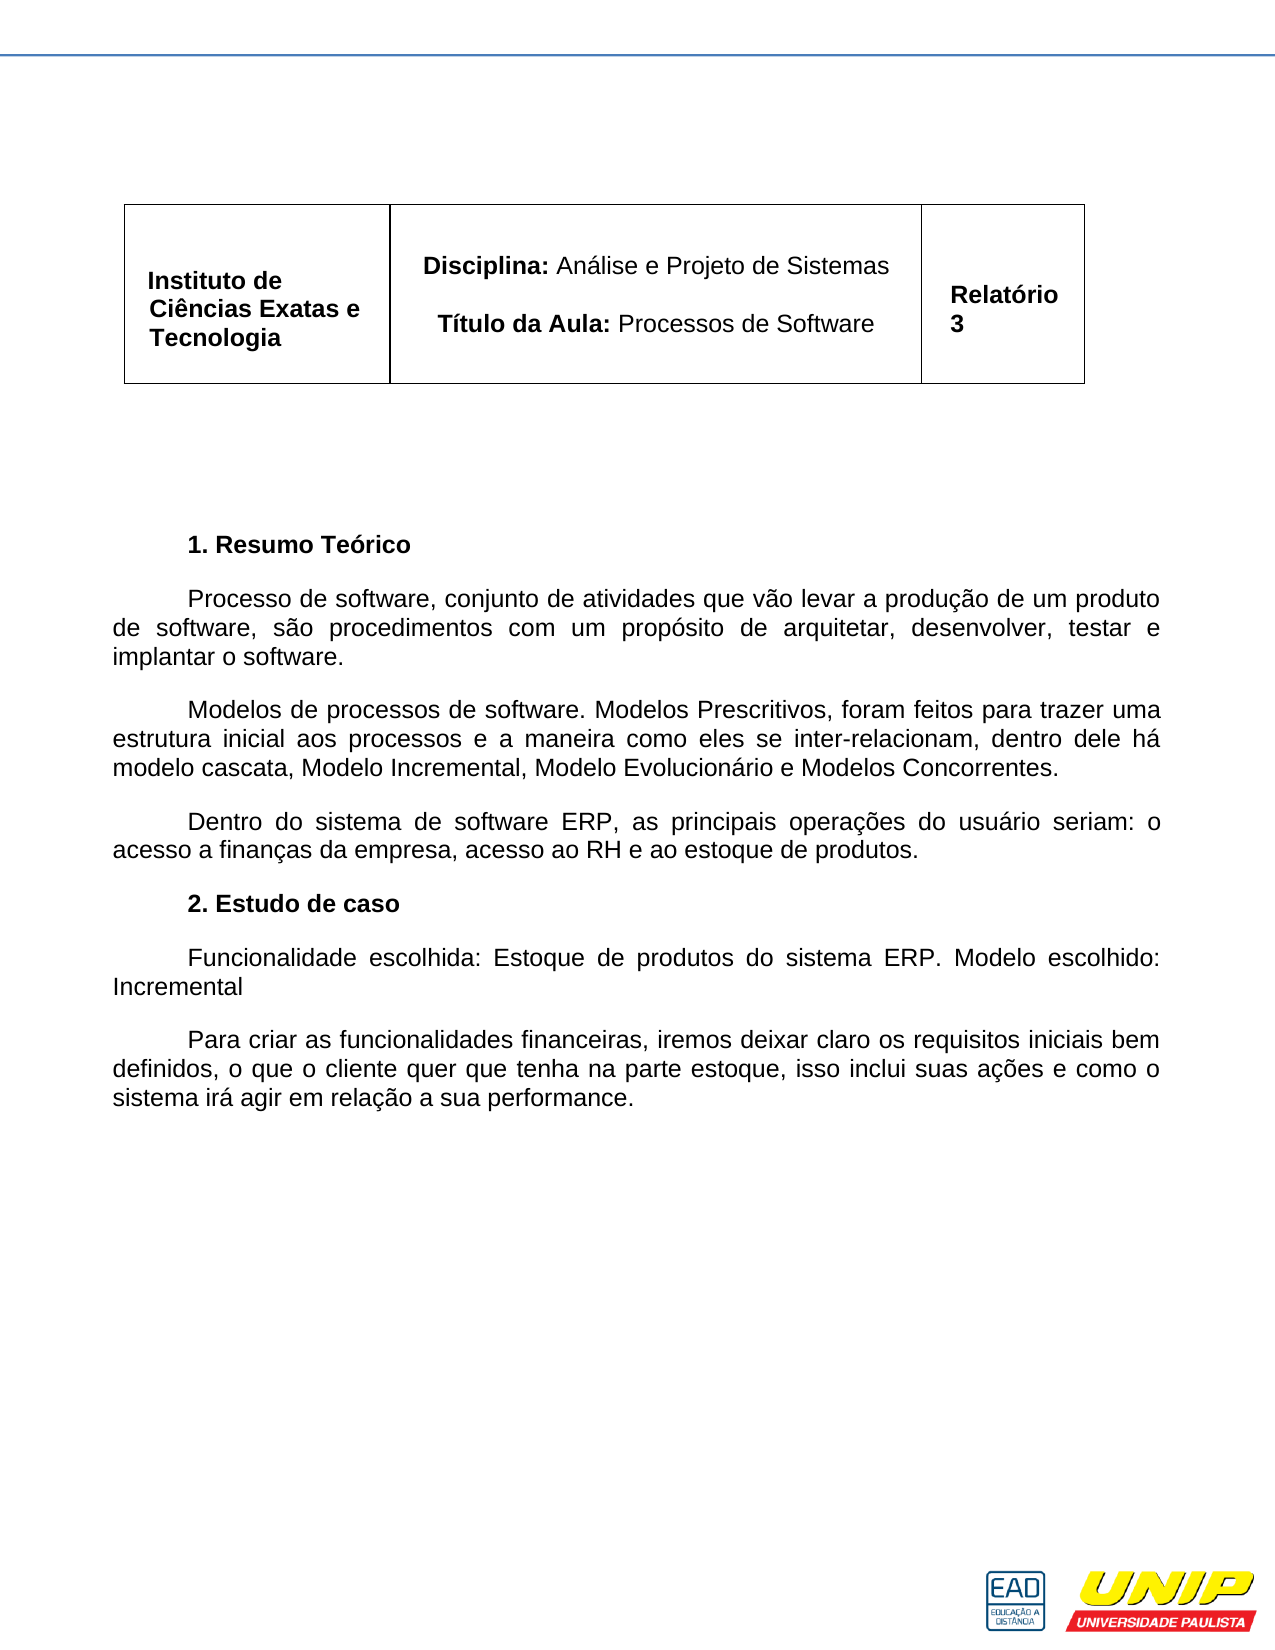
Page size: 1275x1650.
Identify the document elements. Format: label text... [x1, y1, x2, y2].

text 2. Estudo de caso [112, 889, 1162, 918]
text Para criar as funcionalidades financeiras, iremos deixar claro os requisitos iniciais bem definidos, o que o cliente quer que tenha na parte estoque, isso inclui suas ações e como o sistema irá agir em relação a sua performance. [112, 1025, 1162, 1111]
text Modelos de processos de software. Modelos Prescritivos, foram feitos para trazer uma estrutura inicial aos processos e a maneira como eles se inter-relacionam, dentro dele há modelo cascata, Modelo Incremental, Modelo Evolucionário e Modelos Concorrentes. [112, 695, 1162, 781]
table_header Disciplina: Análise e Projeto de Sistemas Título da Aula: Processos de Software [391, 205, 921, 383]
picture [985, 1570, 1257, 1632]
text Processo de software, conjunto de atividades que vão levar a produção de um produto de software, são procedimentos com um propósito de arquitetar, desenvolver, testar e implantar o software. [112, 584, 1162, 670]
text Funcionalidade escolhida: Estoque de produtos do sistema ERP. Modelo escolhido: Incremental [112, 943, 1162, 1000]
table_header Instituto de Ciências Exatas e Tecnologia [125, 205, 389, 383]
table_header Relatório 3 [922, 205, 1084, 383]
text 1. Resumo Teórico [112, 530, 1162, 559]
text Dentro do sistema de software ERP, as principais operações do usuário seriam: o acesso a finanças da empresa, acesso ao RH e ao estoque de produtos. [112, 806, 1162, 864]
